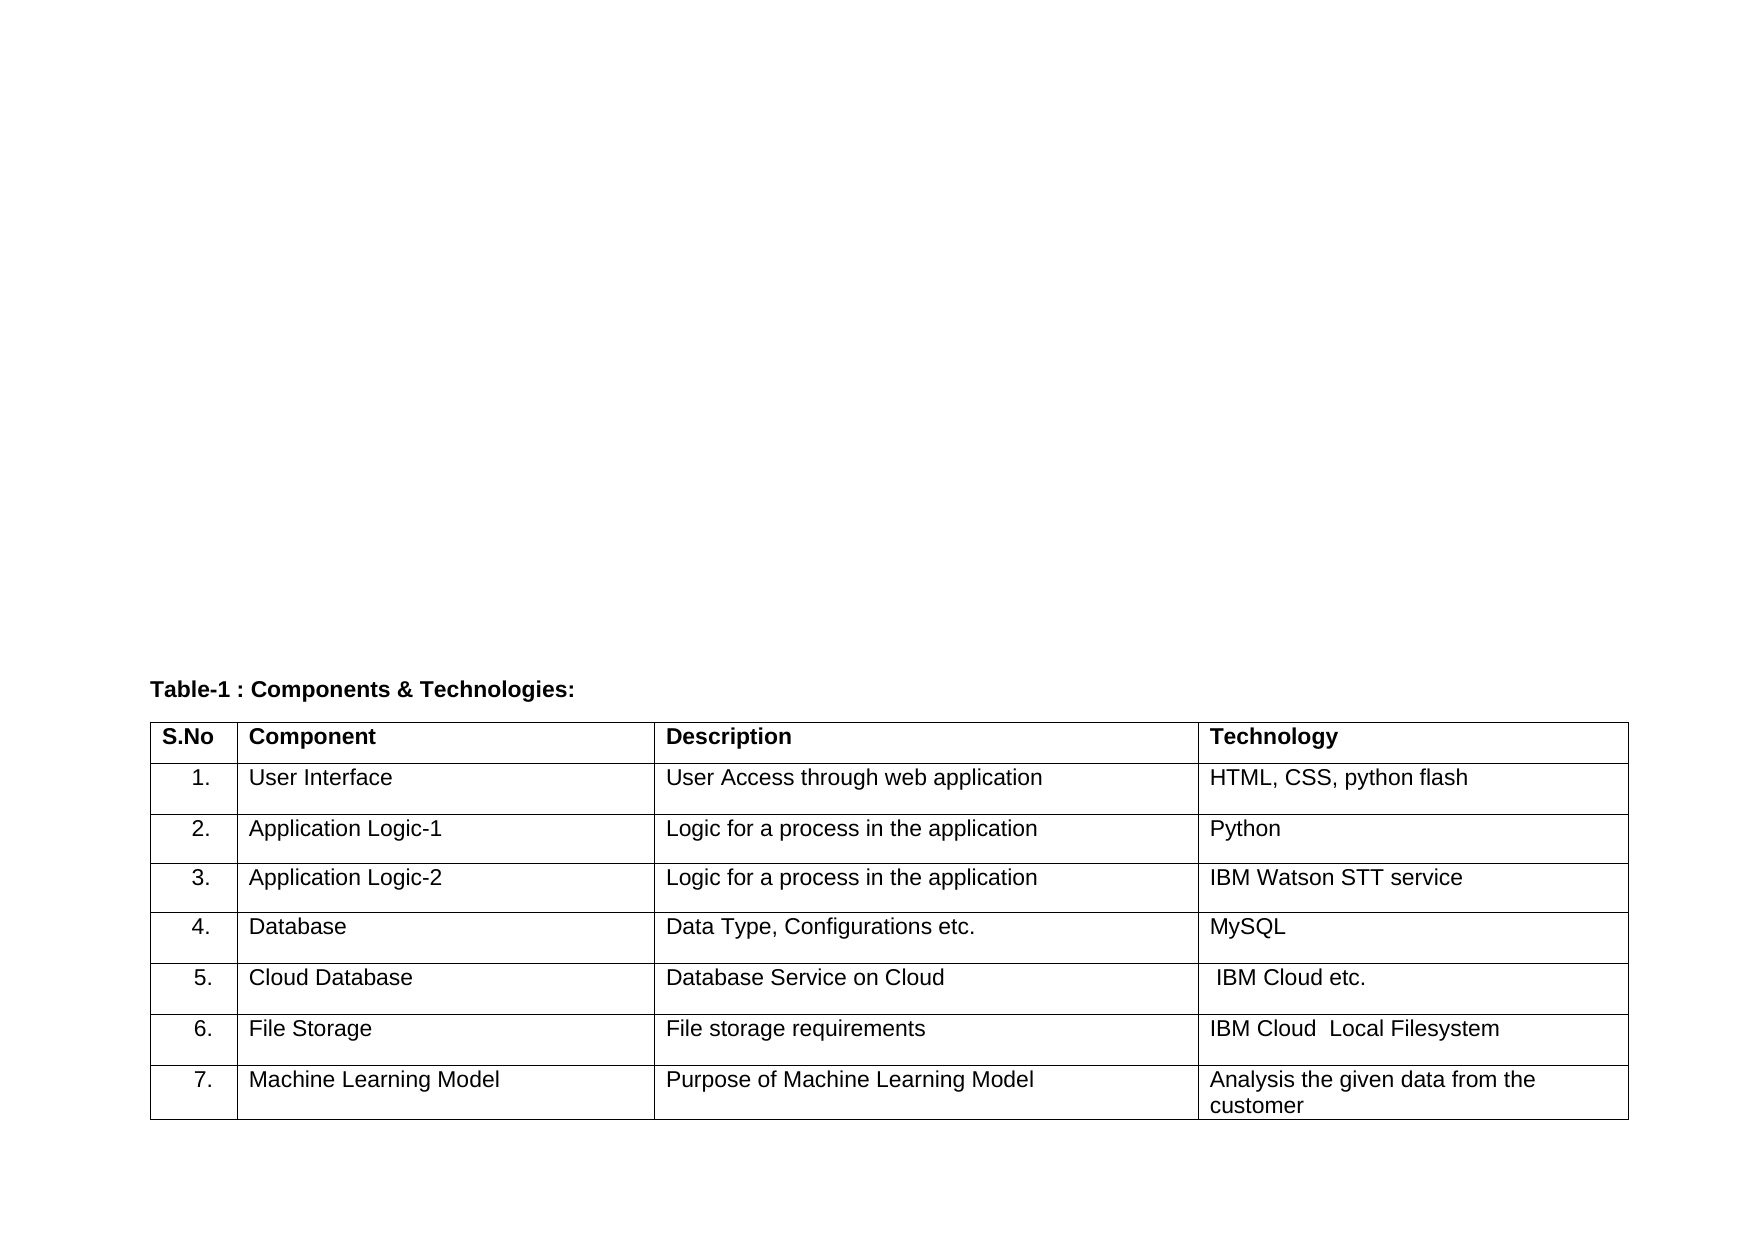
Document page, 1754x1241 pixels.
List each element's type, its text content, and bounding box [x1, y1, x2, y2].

table_cell [151, 864, 237, 912]
table_header Description [655, 723, 1198, 763]
table_cell Logic for a process in the application [655, 815, 1198, 863]
table_cell Database [238, 913, 654, 963]
table_cell IBM Cloud etc. [1199, 964, 1628, 1014]
table_cell Machine Learning Model [238, 1066, 654, 1118]
table_cell File storage requirements [655, 1015, 1198, 1065]
table_cell [151, 764, 237, 814]
table_cell User Interface [238, 764, 654, 814]
table_cell Database Service on Cloud [655, 964, 1198, 1014]
table_header Component [238, 723, 654, 763]
table_cell MySQL [1199, 913, 1628, 963]
table_cell HTML, CSS, python flash [1199, 764, 1628, 814]
table_cell User Access through web application [655, 764, 1198, 814]
table_cell Application Logic-1 [238, 815, 654, 863]
table_cell Cloud Database [238, 964, 654, 1014]
table_cell 7. [151, 1066, 237, 1118]
table_cell File Storage [238, 1015, 654, 1065]
table_cell Analysis the given data from the customer [1199, 1066, 1628, 1118]
table_cell Purpose of Machine Learning Model [655, 1066, 1198, 1118]
table_cell Application Logic-2 [238, 864, 654, 912]
table_cell [151, 913, 237, 963]
table_cell Data Type, Configurations etc. [655, 913, 1198, 963]
table_header S.No [151, 723, 237, 763]
table_header Technology [1199, 723, 1628, 763]
table_cell Python [1199, 815, 1628, 863]
table_cell Logic for a process in the application [655, 864, 1198, 912]
table_cell IBM Watson STT service [1199, 864, 1628, 912]
table_cell 6. [151, 1015, 237, 1065]
text Table-1 : Components & Technologies: [150, 676, 1665, 703]
table_cell 5. [151, 964, 237, 1014]
table_cell IBM Cloud Local Filesystem [1199, 1015, 1628, 1065]
table_cell [151, 815, 237, 863]
